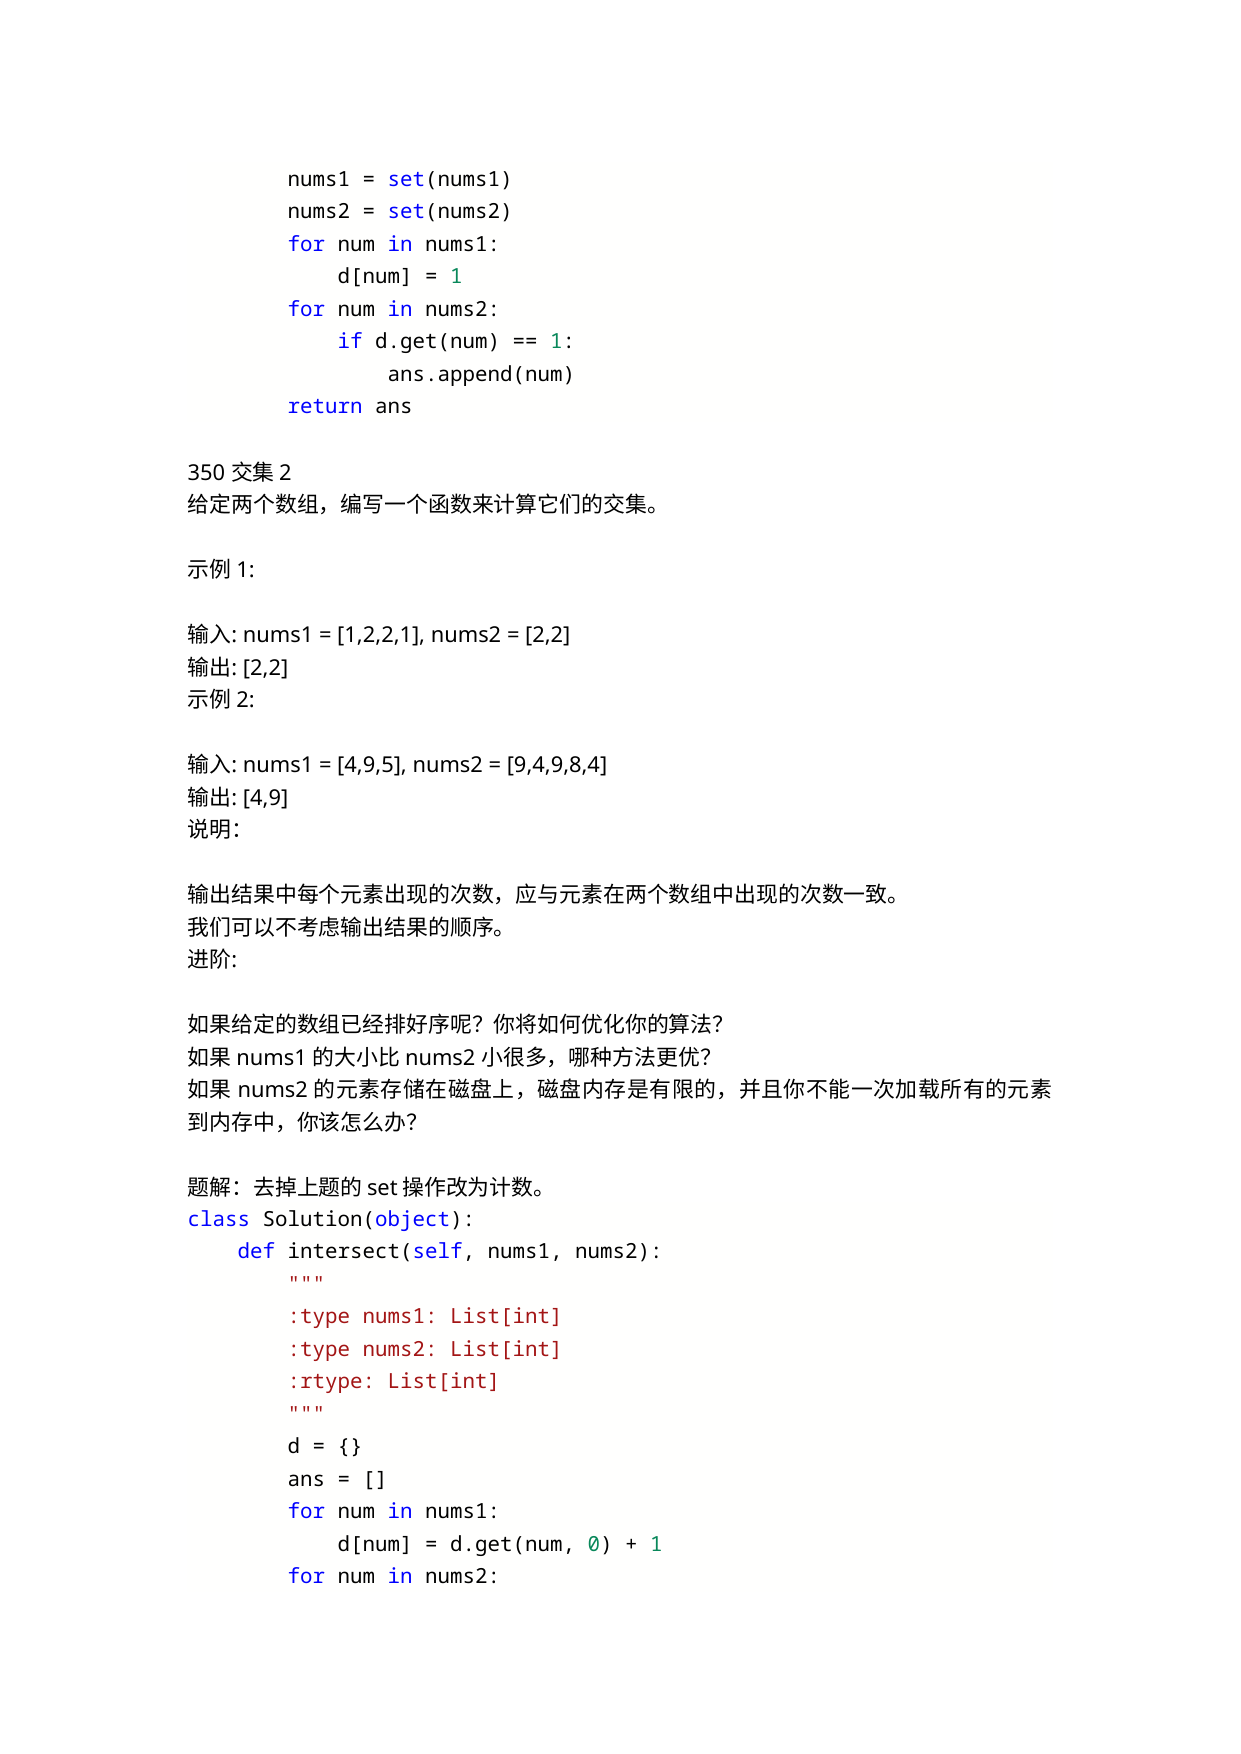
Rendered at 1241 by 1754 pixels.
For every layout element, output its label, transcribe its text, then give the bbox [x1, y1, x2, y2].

text 说明： [187, 812, 1053, 844]
text 给定两个数组，编写一个函数来计算它们的交集。 [187, 487, 1053, 519]
text 输出: [4,9] [187, 779, 1053, 812]
text """ [187, 1267, 1053, 1299]
text for num in nums1: [187, 227, 1053, 259]
text 题解：去掉上题的set操作改为计数。 [187, 1169, 1053, 1202]
text :rtype: List[int] [187, 1364, 1053, 1397]
text 输入: nums1 = [1,2,2,1], nums2 = [2,2] [187, 617, 1053, 649]
text """ [187, 1397, 1053, 1429]
text return ans [187, 389, 1053, 422]
text for num in nums1: [187, 1494, 1053, 1527]
text 如果给定的数组已经排好序呢？你将如何优化你的算法？ [187, 1007, 1053, 1039]
text 我们可以不考虑输出结果的顺序。 [187, 909, 1053, 942]
text 进阶: [187, 942, 1053, 974]
text for num in nums2: [187, 292, 1053, 324]
text nums2 = set(nums2) [187, 194, 1053, 227]
text ans = [] [187, 1462, 1053, 1494]
text 示例 2: [187, 682, 1053, 714]
text 输出结果中每个元素出现的次数，应与元素在两个数组中出现的次数一致。 [187, 877, 1053, 909]
text d[num] = 1 [187, 259, 1053, 292]
text 如果 nums2 的元素存储在磁盘上，磁盘内存是有限的，并且你不能一次加载所有的元素到内存中，你该怎么办？ [187, 1072, 1053, 1137]
text nums1 = set(nums1) [187, 162, 1053, 194]
text d[num] = d.get(num, 0) + 1 [187, 1527, 1053, 1559]
text class Solution(object): [187, 1202, 1053, 1234]
text if d.get(num) == 1: [187, 324, 1053, 357]
text 输出: [2,2] [187, 649, 1053, 682]
text 示例 1: [187, 552, 1053, 584]
text for num in nums2: [187, 1559, 1053, 1592]
text ans.append(num) [187, 357, 1053, 389]
text 350 交集2 [187, 454, 1053, 487]
text d = {} [187, 1429, 1053, 1462]
text def intersect(self, nums1, nums2): [187, 1234, 1053, 1267]
text 如果 nums1 的大小比 nums2 小很多，哪种方法更优？ [187, 1039, 1053, 1072]
text 输入: nums1 = [4,9,5], nums2 = [9,4,9,8,4] [187, 747, 1053, 779]
text :type nums2: List[int] [187, 1332, 1053, 1364]
text :type nums1: List[int] [187, 1299, 1053, 1332]
